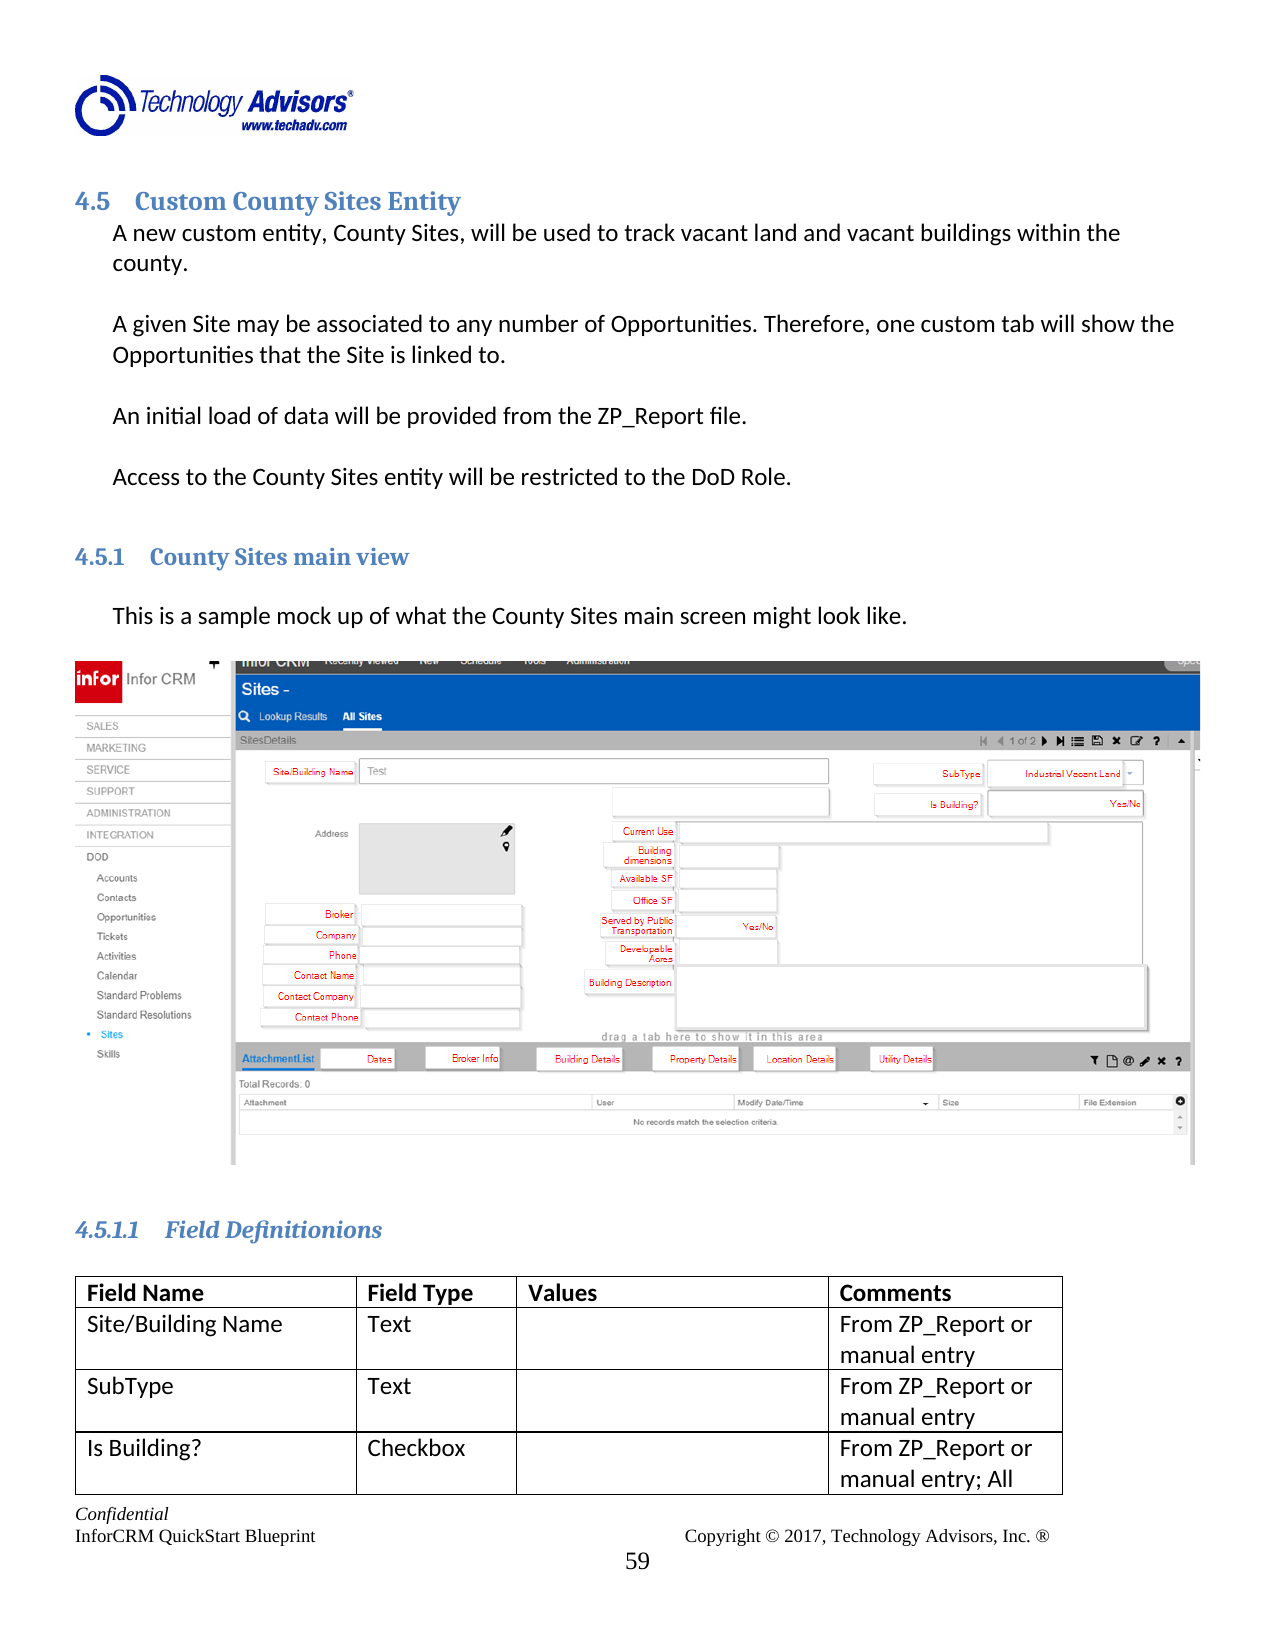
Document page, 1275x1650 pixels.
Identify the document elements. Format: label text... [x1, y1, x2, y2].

text An initial load of data will be provided from the ZP_Report file. [112, 400, 1200, 430]
table_header Field Type [357, 1277, 516, 1307]
subtitle Custom County Sites Entity [75, 186, 1200, 217]
table_cell [517, 1370, 828, 1431]
table_cell Text [357, 1370, 516, 1431]
subtitle County Sites main view [75, 543, 1200, 571]
table_header Field Name [76, 1277, 356, 1307]
picture [75, 75, 354, 136]
table_cell Checkbox [357, 1433, 516, 1493]
table_cell Text [357, 1308, 516, 1369]
table_cell Is Building? [76, 1433, 356, 1493]
table_cell [517, 1433, 828, 1493]
text Access to the County Sites entity will be restricted to the DoD Role. [112, 461, 1200, 491]
table_cell From ZP_Report or manual entry [829, 1308, 1062, 1369]
text This is a sample mock up of what the County Sites main screen might look like. [112, 600, 1200, 631]
table_header Values [517, 1277, 828, 1307]
subtitle Field Definitionions [75, 1216, 1200, 1245]
table_header Comments [829, 1277, 1062, 1307]
table_cell From ZP_Report or manual entry; All data from the ZP_Report file will load, however new manual entries must select [829, 1433, 1062, 1493]
text A new custom entity, County Sites, will be used to track vacant land and vacant buildings within the county. [112, 217, 1200, 278]
table_cell Site/Building Name [76, 1308, 356, 1369]
table_cell From ZP_Report or manual entry [829, 1370, 1062, 1431]
table_cell [517, 1308, 828, 1369]
picture [75, 661, 1200, 1165]
table_cell SubType [76, 1370, 356, 1431]
text A given Site may be associated to any number of Opportunities. Therefore, one custom tab will show the Opportunities that the Site is linked to. [112, 308, 1200, 369]
